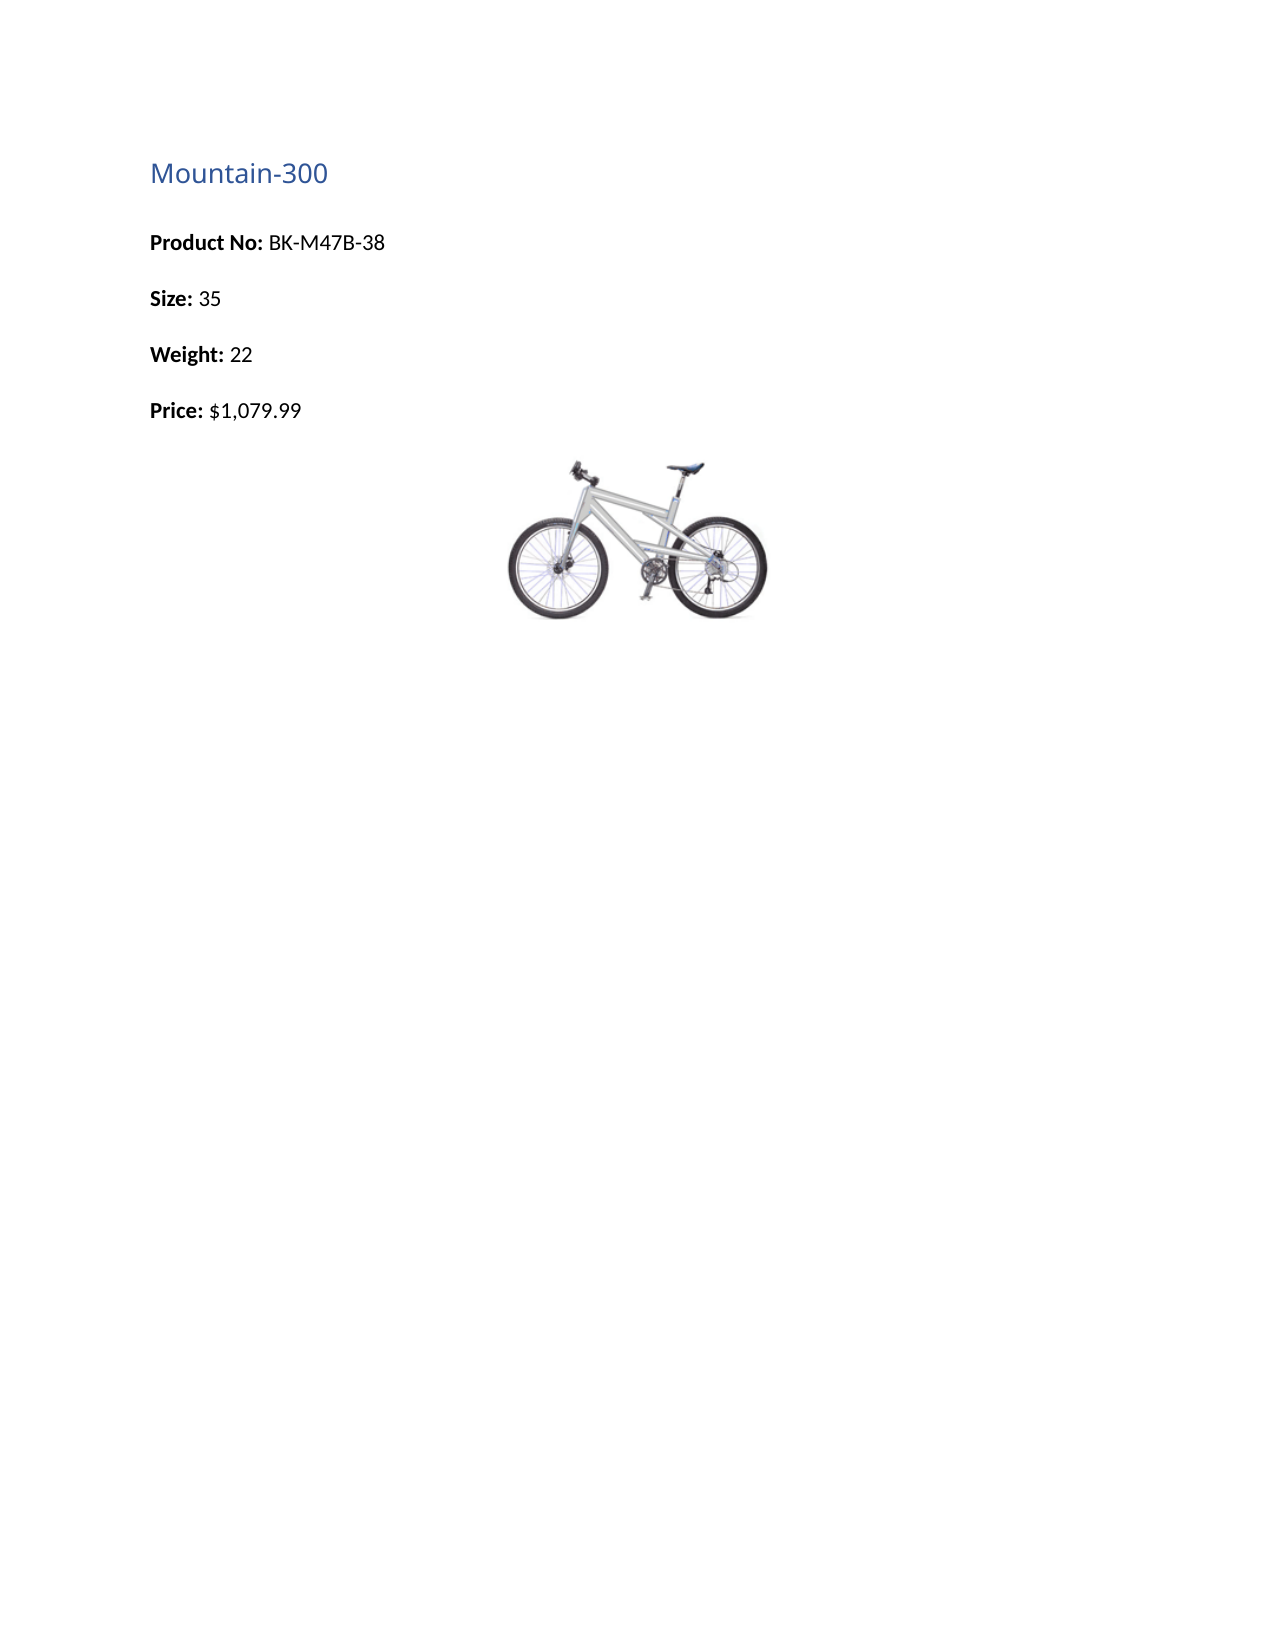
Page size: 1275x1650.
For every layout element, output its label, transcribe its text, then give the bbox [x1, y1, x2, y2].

subtitle Mountain-300 [150, 154, 1125, 191]
text Weight: 22 [150, 340, 1125, 368]
text Price: $1,079.99 [150, 396, 1125, 424]
text Size: 35 [150, 284, 1125, 312]
text Product No: BK-M47B-38 [150, 228, 1125, 256]
picture [496, 452, 779, 627]
